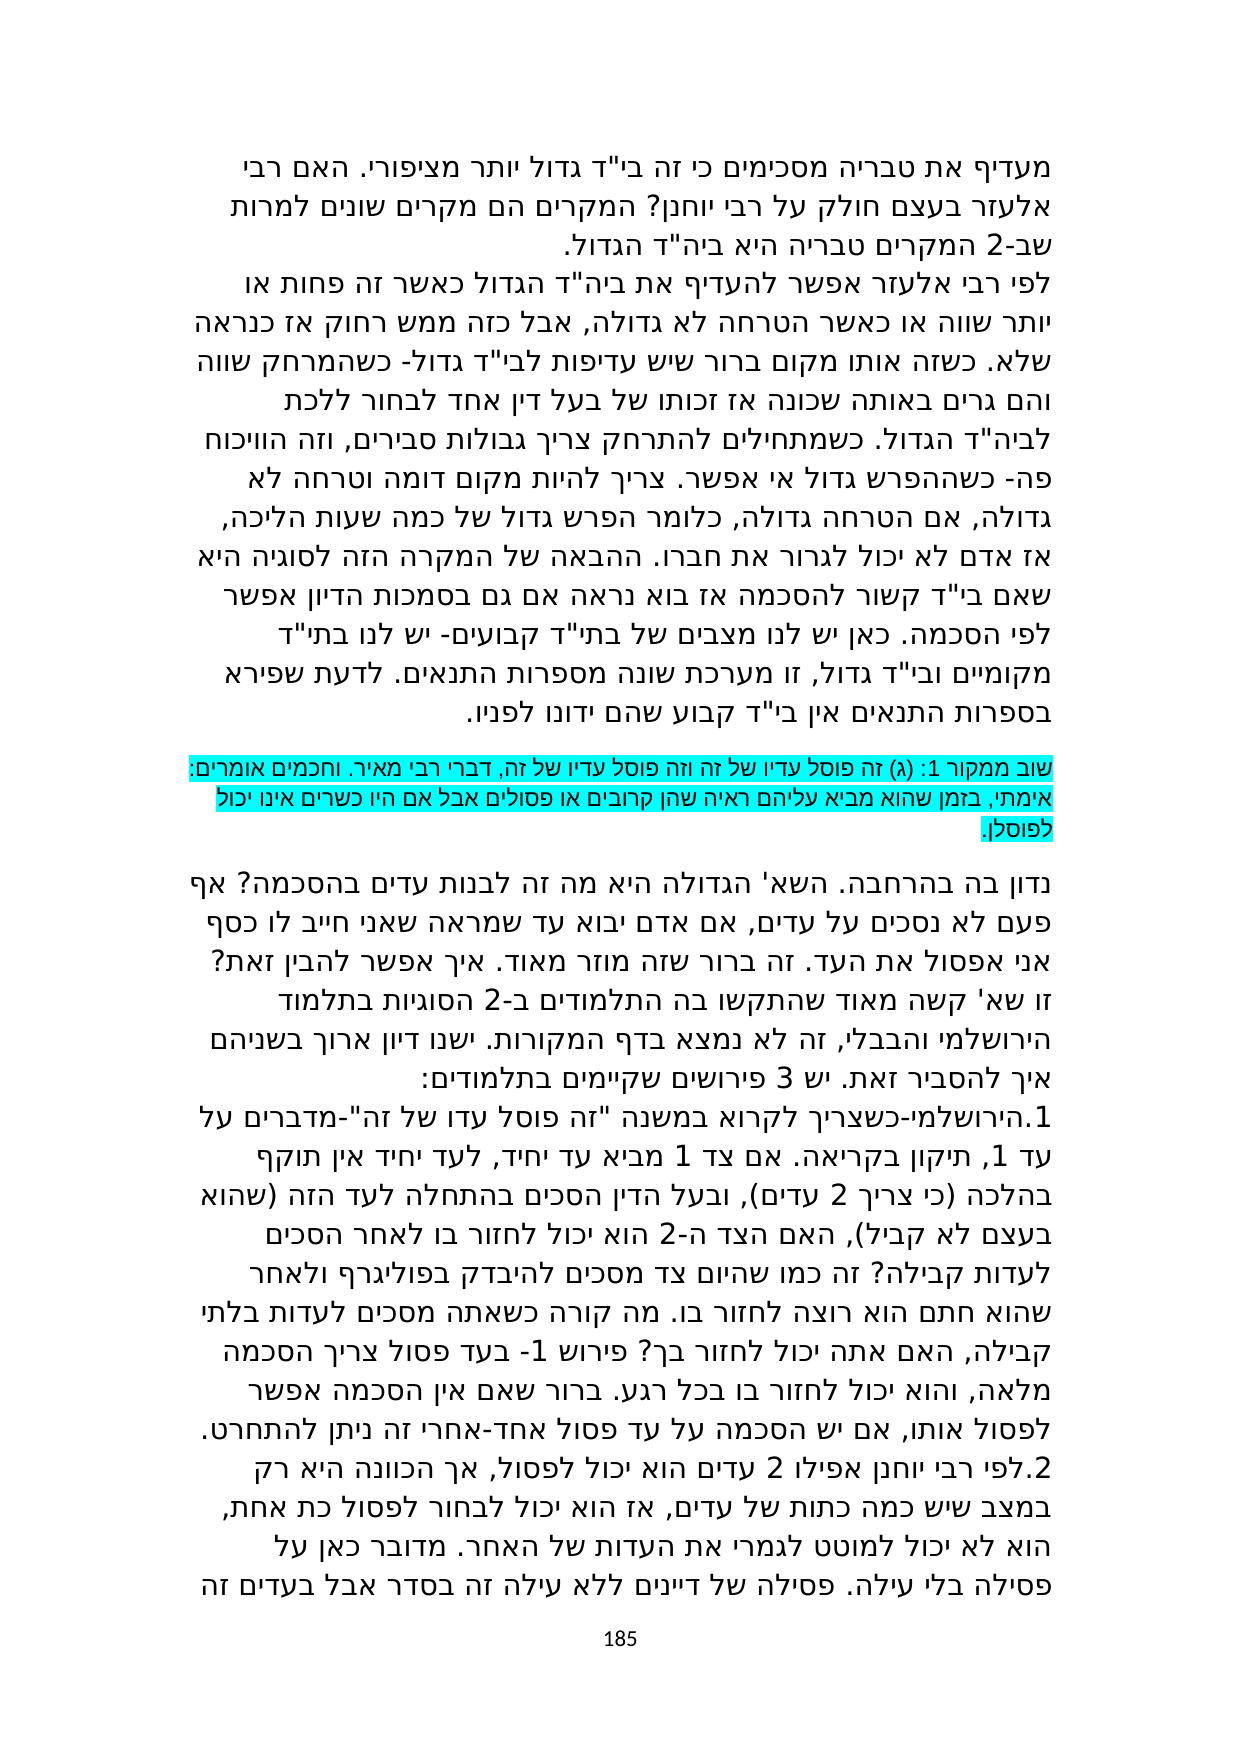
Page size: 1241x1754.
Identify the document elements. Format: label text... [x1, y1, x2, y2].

text 1.הירושלמי-כשצריך לקרוא במשנה "זה פוסל עדו של זה"-מדברים על עד 1, תיקון בקריאה. אם צד 1 מביא עד יחיד, לעד יחיד אין תוקף בהלכה (כי צריך 2 עדים), ובעל הדין הסכים בהתחלה לעד הזה (שהוא בעצם לא קביל), האם הצד ה-2 הוא יכול לחזור בו לאחר הסכים לעדות קבילה? זה כמו שהיום צד מסכים להיבדק בפוליגרף ולאחר שהוא חתם הוא רוצה לחזור בו. מה קורה כשאתה מסכים לעדות בלתי קבילה, האם אתה יכול לחזור בך? פירוש 1- בעד פסול צריך הסכמה מלאה, והוא יכול לחזור בו בכל רגע. ברור שאם אין הסכמה אפשר לפסול אותו, אם יש הסכמה על עד פסול אחד-אחרי זה ניתן להתחרט. [187, 1100, 1053, 1446]
text לפי רבי אלעזר אפשר להעדיף את ביה"ד הגדול כאשר זה פחות או יותר שווה או כאשר הטרחה לא גדולה, אבל כזה ממש רחוק אז כנראה שלא. כשזה אותו מקום ברור שיש עדיפות לבי"ד גדול- כשהמרחק שווה והם גרים באותה שכונה אז זכותו של בעל דין אחד לבחור ללכת לביה"ד הגדול. כשמתחילים להתרחק צריך גבולות סבירים, וזה הוויכוח פה- כשההפרש גדול אי אפשר. צריך להיות מקום דומה וטרחה לא גדולה, אם הטרחה גדולה, כלומר הפרש גדול של כמה שעות הליכה, אז אדם לא יכול לגרור את חברו. ההבאה של המקרה הזה לסוגיה היא שאם בי"ד קשור להסכמה אז בוא נראה אם גם בסמכות הדיון אפשר לפי הסכמה. כאן יש לנו מצבים של בתי"ד קבועים- יש לנו בתי"ד מקומיים ובי"ד גדול, זו מערכת שונה מספרות התנאים. לדעת שפירא בספרות התנאים אין בי"ד קבוע שהם ידונו לפניו. [187, 267, 1053, 729]
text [187, 1451, 1053, 1602]
text שוב ממקור 1: (ג) זה פוסל עדיו של זה וזה פוסל עדיו של זה, דברי רבי מאיר. וחכמים אומרים: אימתי, בזמן שהוא מביא עליהם ראיה שהן קרובים או פסולים אבל אם היו כשרים אינו יכול לפוסלן. [187, 755, 1053, 842]
text נדון בה בהרחבה. השא' הגדולה היא מה זה לבנות עדים בהסכמה? אף פעם לא נסכים על עדים, אם אדם יבוא עד שמראה שאני חייב לו כסף אני אפסול את העד. זה ברור שזה מוזר מאוד. איך אפשר להבין זאת? זו שא' קשה מאוד שהתקשו בה התלמודים ב-2 הסוגיות בתלמוד הירושלמי והבבלי, זה לא נמצא בדף המקורות. ישנו דיון ארוך בשניהם איך להסביר זאת. יש 3 פירושים שקיימים בתלמודים: [187, 867, 1053, 1095]
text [187, 150, 1053, 262]
